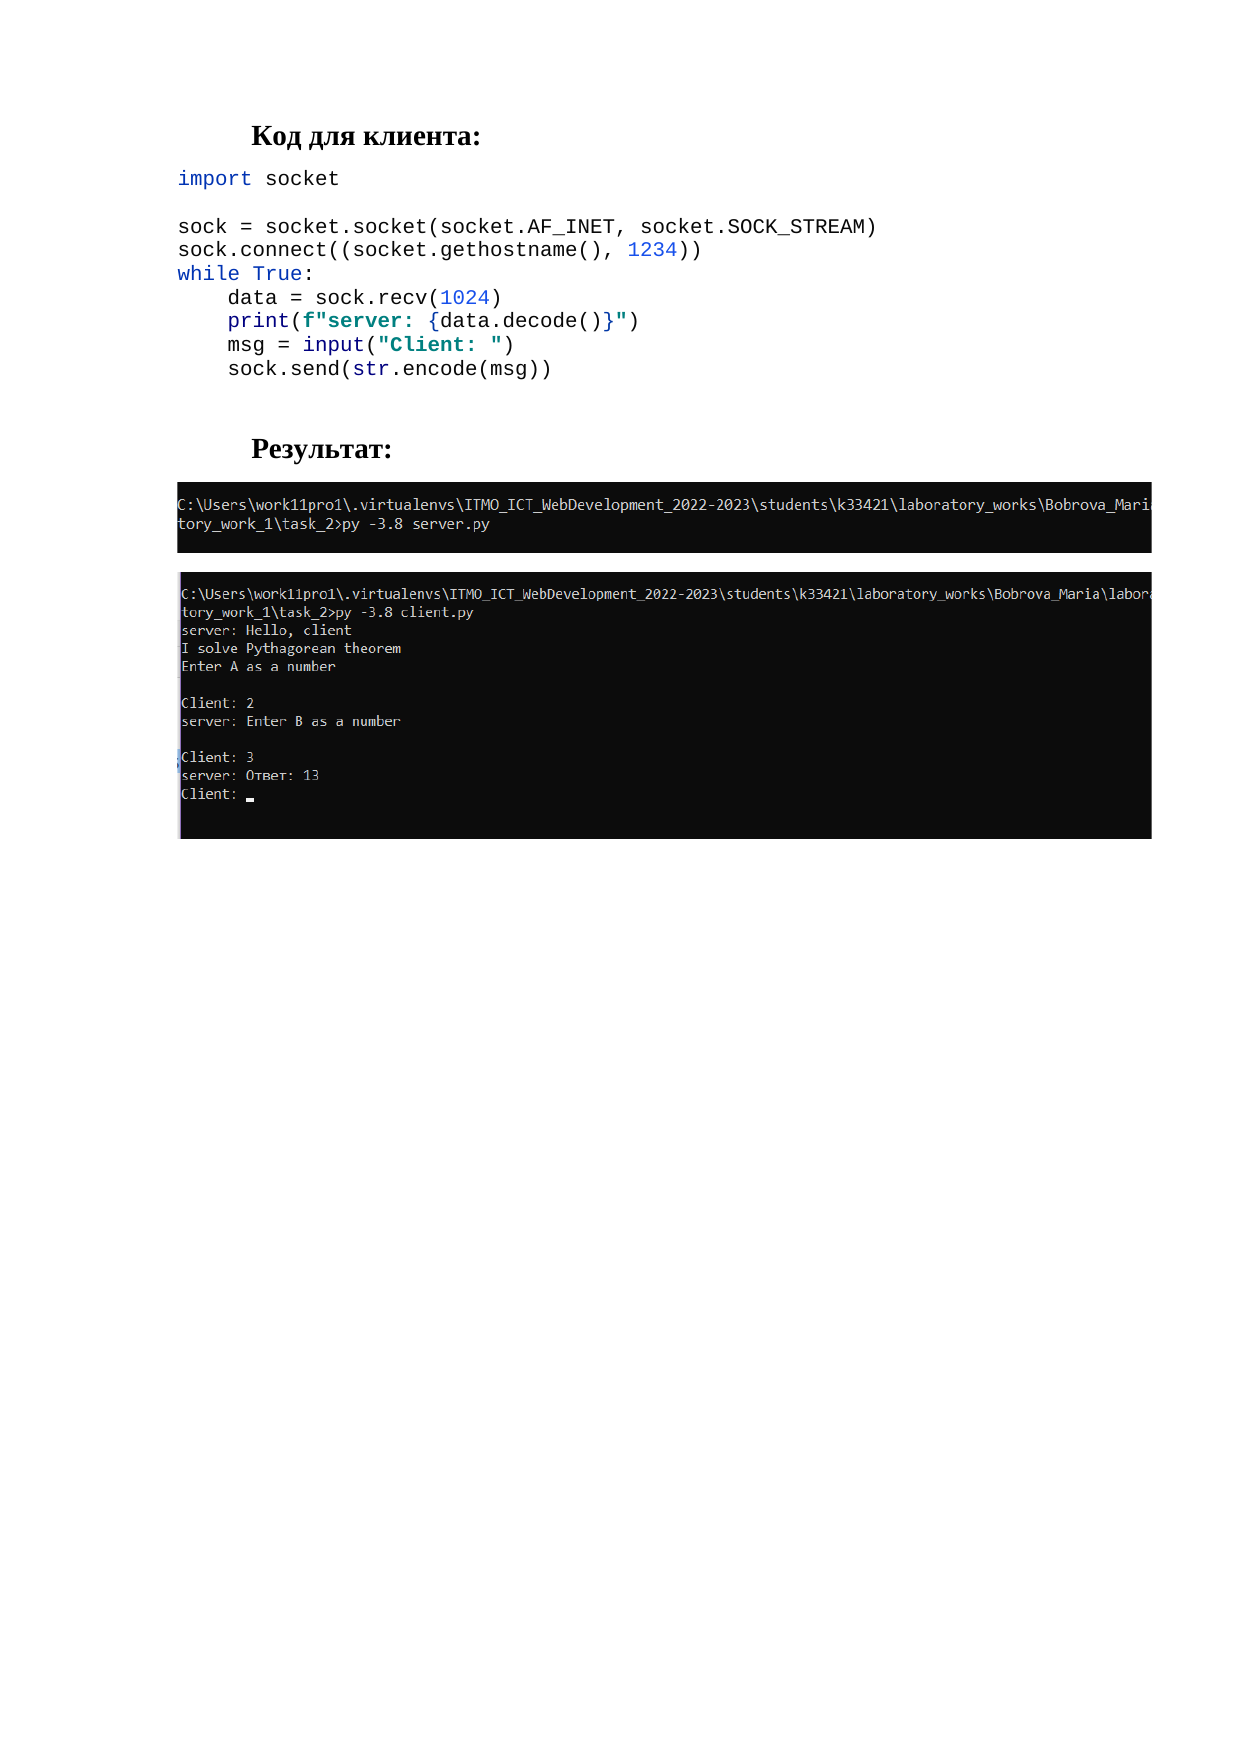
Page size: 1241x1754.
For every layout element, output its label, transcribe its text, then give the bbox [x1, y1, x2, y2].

text Результат: [177, 432, 1152, 465]
picture [177, 572, 1152, 839]
picture [177, 482, 1152, 553]
text import socket sock = socket.socket(socket.AF_INET, socket.SOCK_STREAM) sock.connect((socket.gethostname(), 1234)) while True: data = sock.recv(1024) print(f"server: {data.decode()}") msg = input("Client: ") sock.send(str.encode(msg)) [177, 168, 1152, 381]
text Код для клиента: [177, 118, 1152, 152]
